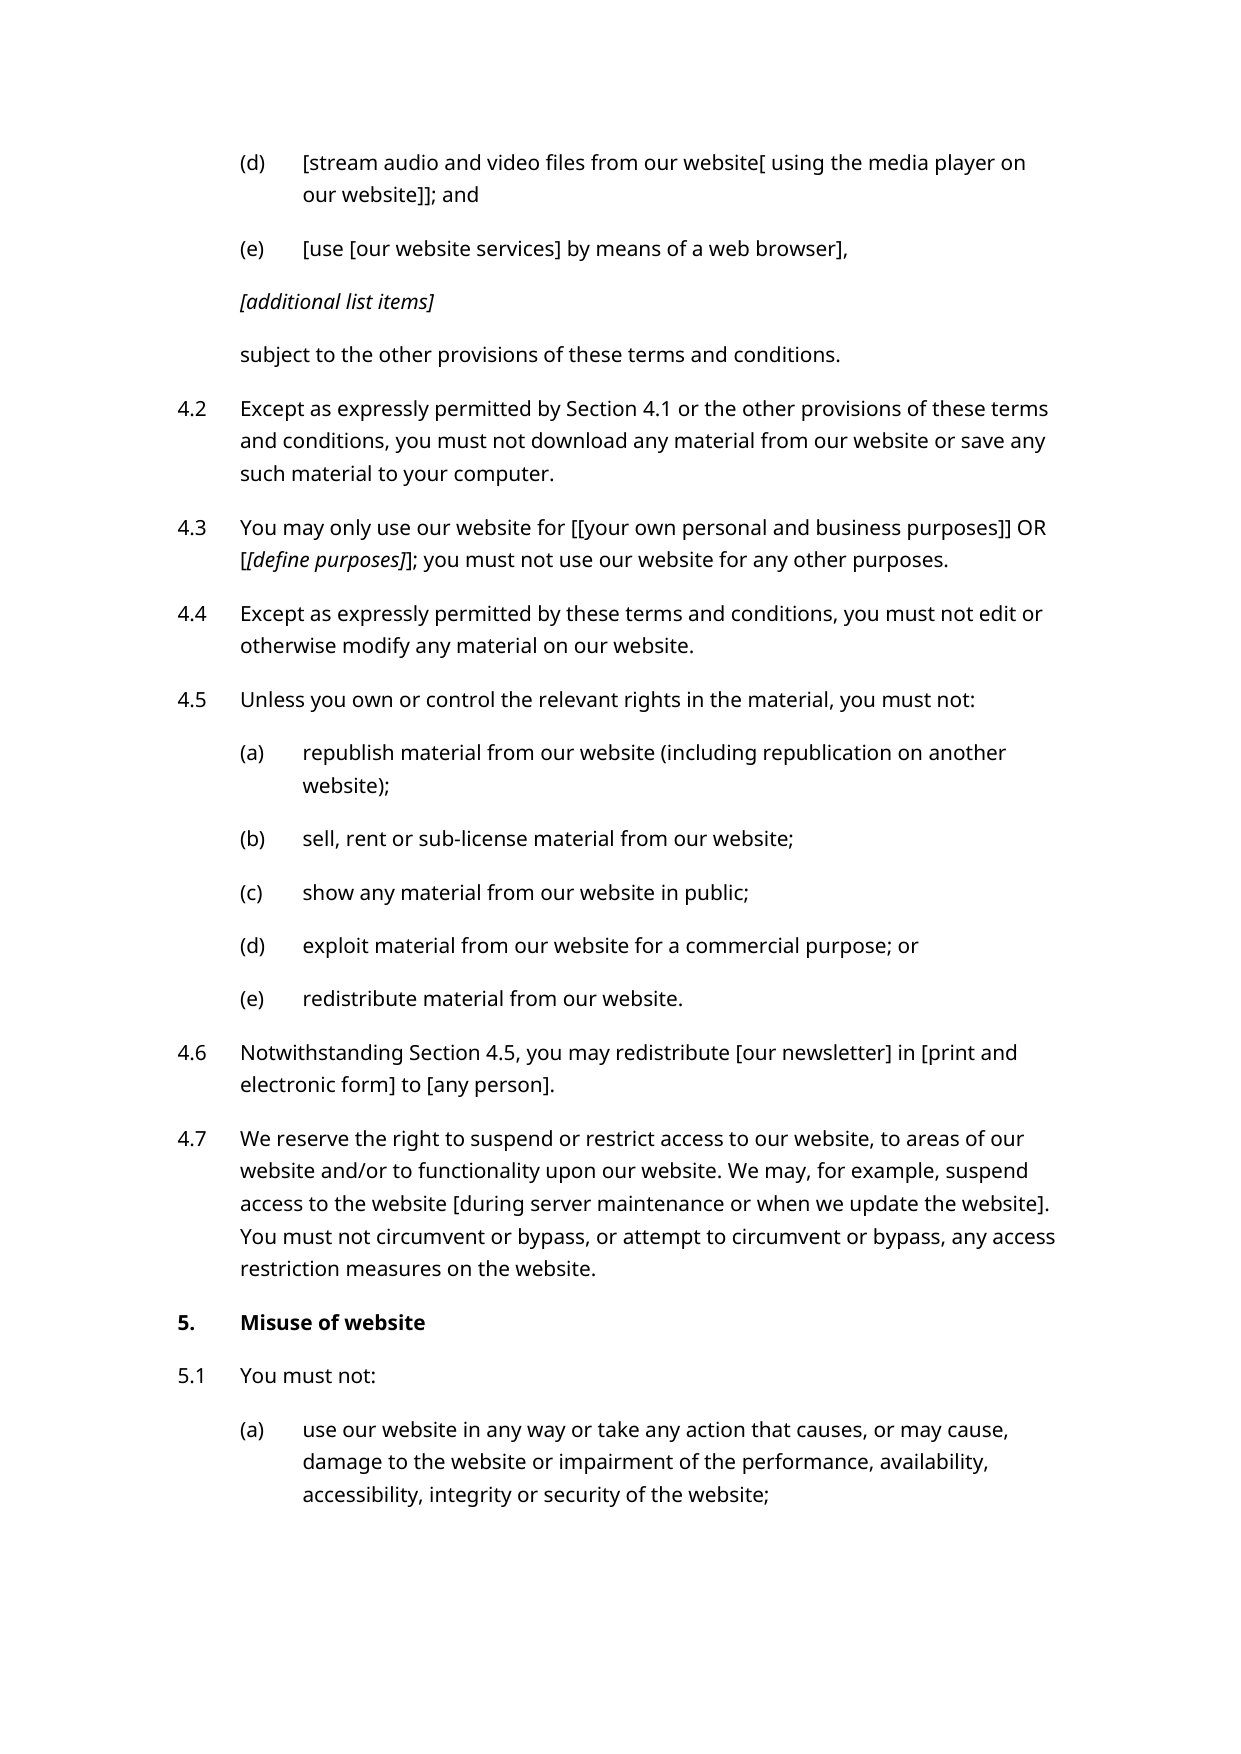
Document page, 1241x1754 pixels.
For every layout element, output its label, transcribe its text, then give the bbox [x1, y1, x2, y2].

text 4.5 Unless you own or control the relevant rights in the material, you must not: [177, 685, 1063, 713]
text (d) exploit material from our website for a commercial purpose; or [240, 931, 1063, 959]
text subject to the other provisions of these terms and conditions. [177, 341, 1063, 369]
text 4.4 Except as expressly permitted by these terms and conditions, you must not edit or otherwise modify any material on our website. [177, 599, 1063, 660]
text 5.1 You must not: [177, 1361, 1063, 1390]
text (d) [stream audio and video files from our website[ using the media player on our website]]; and [240, 148, 1063, 209]
text 4.7 We reserve the right to suspend or restrict access to our website, to areas of our website and/or to functionality upon our website. We may, for example, suspend access to the website [during server maintenance or when we update the website]. You must not circumvent or bypass, or attempt to circumvent or bypass, any access restriction measures on the website. [177, 1124, 1063, 1283]
text (a) republish material from our website (including republication on another website); [240, 738, 1063, 799]
text 4.3 You may only use our website for [[your own personal and business purposes]] OR [[define purposes]]; you must not use our website for any other purposes. [177, 513, 1063, 574]
text (e) redistribute material from our website. [240, 984, 1063, 1013]
subtitle 5. Misuse of website [177, 1308, 1063, 1336]
text 4.2 Except as expressly permitted by Section 4.1 or the other provisions of these terms and conditions, you must not download any material from our website or save any such material to your computer. [177, 394, 1063, 488]
text (b) sell, rent or sub-license material from our website; [240, 824, 1063, 853]
text (a) use our website in any way or take any action that causes, or may cause, damage to the website or impairment of the performance, availability, accessibility, integrity or security of the website; [240, 1415, 1063, 1508]
text (e) [use [our website services] by means of a web browser], [240, 234, 1063, 262]
text [additional list items] [240, 287, 1063, 316]
text 4.6 Notwithstanding Section 4.5, you may redistribute [our newsletter] in [print and electronic form] to [any person]. [177, 1038, 1063, 1099]
text (c) show any material from our website in public; [240, 878, 1063, 906]
